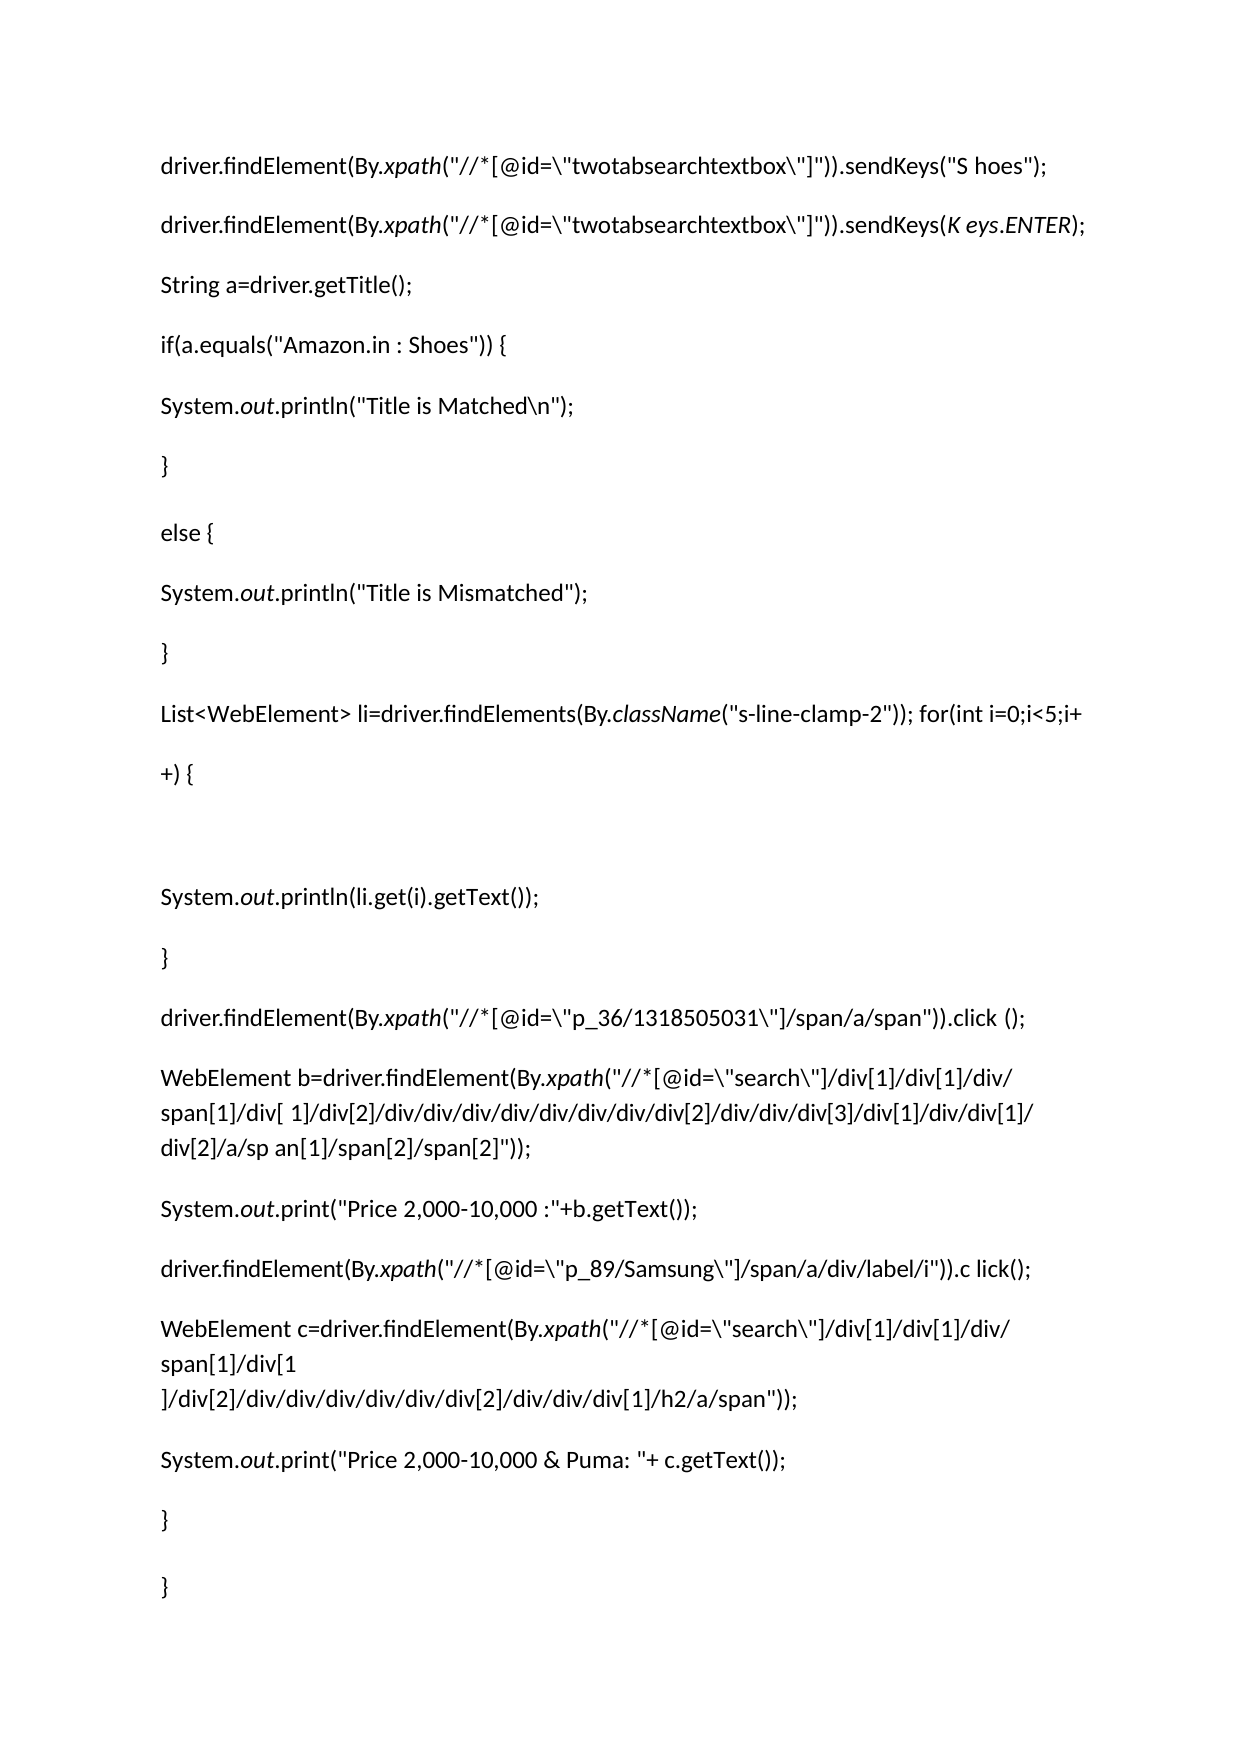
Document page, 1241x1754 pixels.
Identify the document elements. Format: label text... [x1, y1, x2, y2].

text ]/div[2]/div/div/div/div/div/div[2]/div/div/div[1]/h2/a/span")); System.out.print("Price 2,000-10,000 & Puma: "+ c.getText()); [160, 1384, 856, 1474]
text System.out.println(li.get(i).getText()); [160, 882, 1090, 912]
text driver.ﬁndElement(By.xpath("//*[@id=\"twotabsearchtextbox\"]")).sendKeys(K eys.ENTER); [160, 209, 1090, 239]
text driver.ﬁndElement(By.xpath("//*[@id=\"twotabsearchtextbox\"]")).sendKeys("S hoes"); [160, 150, 1090, 181]
text } [160, 1504, 1090, 1535]
text WebElement b=driver.ﬁndElement(By.xpath("//*[@id=\"search\"]/div[1]/div[1]/div/span[1]/div[ 1]/div[2]/div/div/div/div/div/div/div/div[2]/div/div/div[3]/div[1]/div/div[1]/div[2]/a/sp an[1]/span[2]/span[2]")); [160, 1062, 1090, 1163]
text else { [160, 517, 1090, 547]
text } [160, 1571, 1090, 1602]
text driver.ﬁndElement(By.xpath("//*[@id=\"p_36/1318505031\"]/span/a/span")).click (); [160, 1002, 1064, 1033]
text } [160, 638, 1090, 668]
text System.out.println("Title is Mismatched"); [160, 577, 1090, 608]
text WebElement c=driver.ﬁndElement(By.xpath("//*[@id=\"search\"]/div[1]/div[1]/div/span[1]/div[1 [160, 1313, 1090, 1379]
text } [160, 451, 1090, 481]
text System.out.print("Price 2,000-10,000 :"+b.getText()); [160, 1193, 1090, 1223]
text String a=driver.getTitle(); if(a.equals("Amazon.in : Shoes")) { System.out.println("Title is Matched\n"); [160, 269, 602, 421]
text driver.ﬁndElement(By.xpath("//*[@id=\"p_89/Samsung\"]/span/a/div/label/i")).c lick(); [160, 1253, 1090, 1284]
text List<WebElement> li=driver.ﬁndElements(By.className("s-line-clamp-2")); for(int i=0;i<5;i++) { [160, 698, 1090, 789]
text } [160, 942, 1090, 972]
